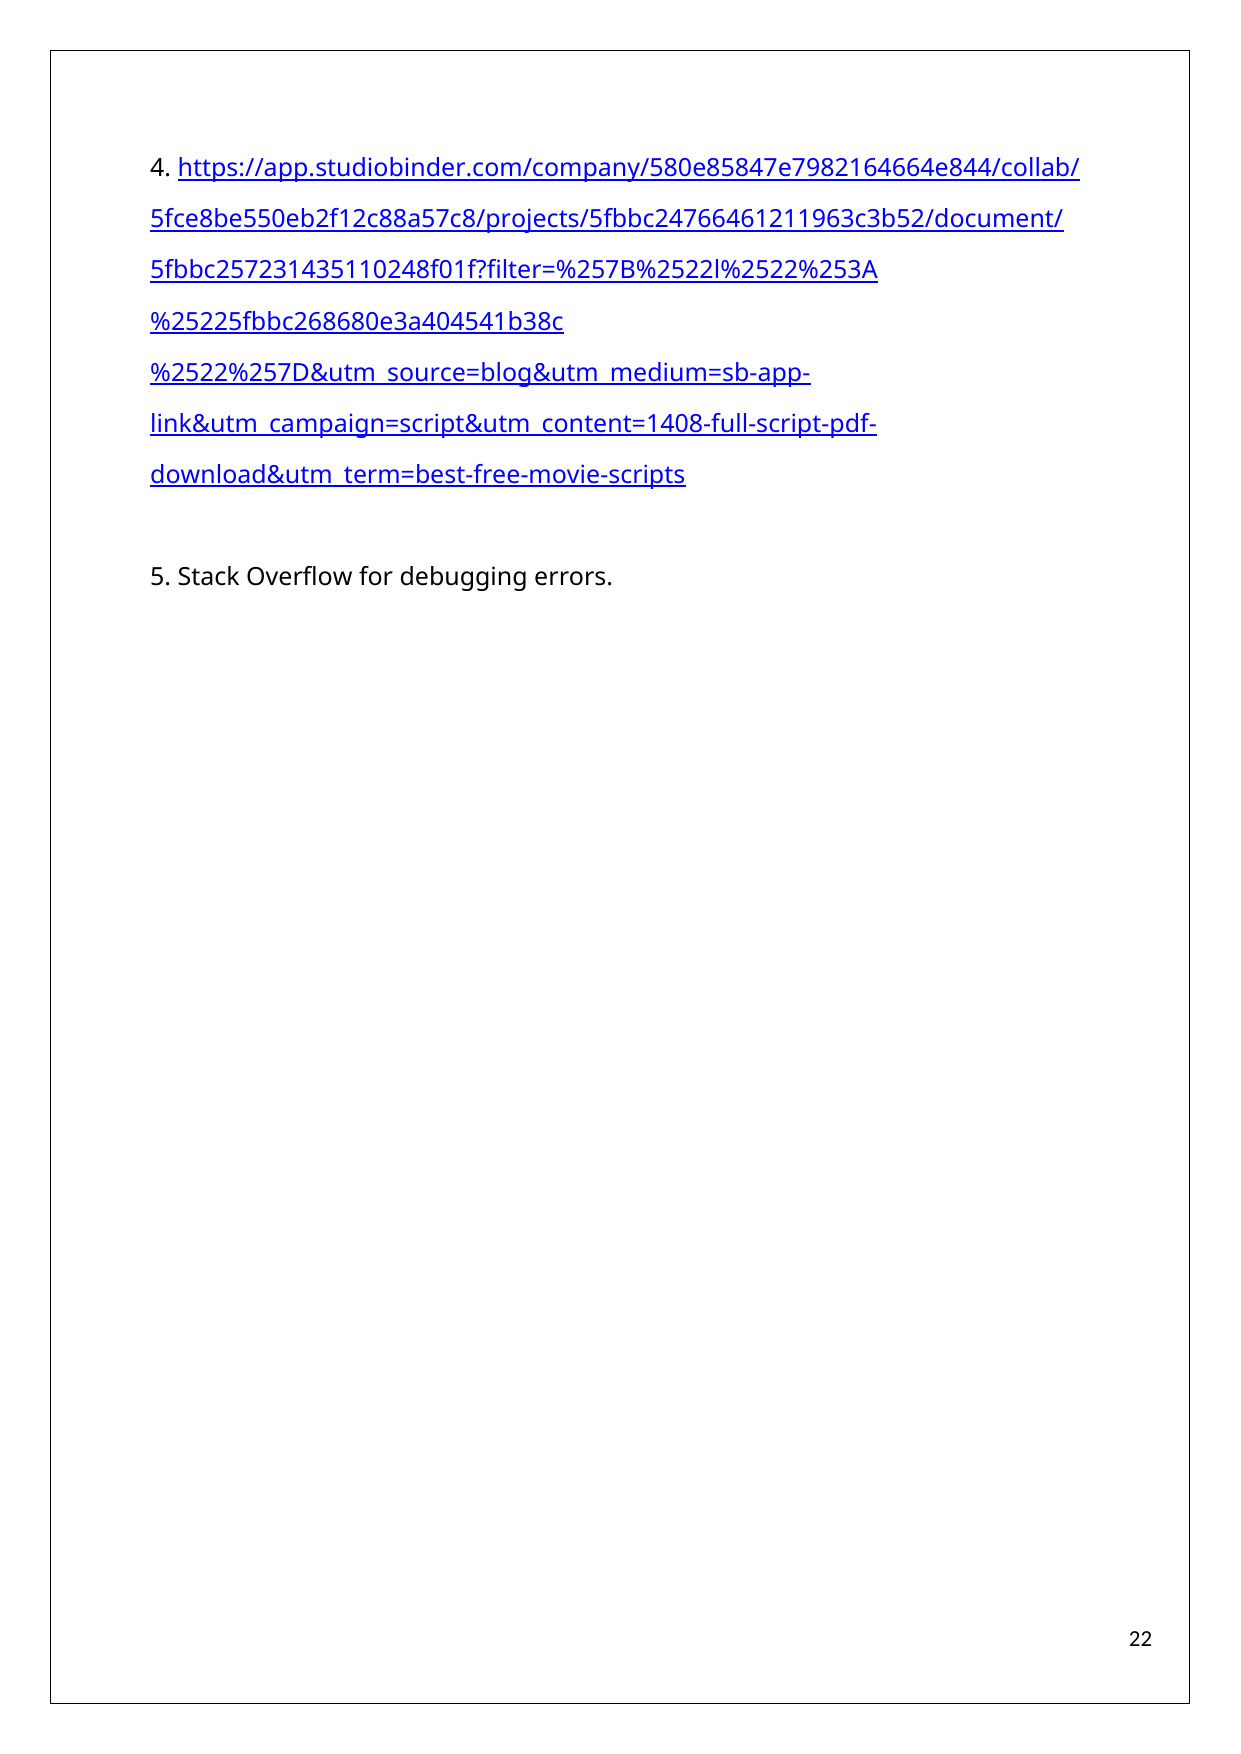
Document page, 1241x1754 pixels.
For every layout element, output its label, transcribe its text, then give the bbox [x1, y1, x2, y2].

text 4. https://app.studiobinder.com/company/580e85847e7982164664e844/collab/5fce8be550eb2f12c88a57c8/projects/5fbbc24766461211963c3b52/document/5fbbc257231435110248f01f?filter=%257B%2522l%2522%253A%25225fbbc268680e3a404541b38c%2522%257D&utm_source=blog&utm_medium=sb-app-link&utm_campaign=script&utm_content=1408-full-script-pdf-download&utm_term=best-free-movie-scripts [150, 150, 1152, 490]
text 5. Stack Overflow for debugging errors. [150, 558, 1152, 592]
